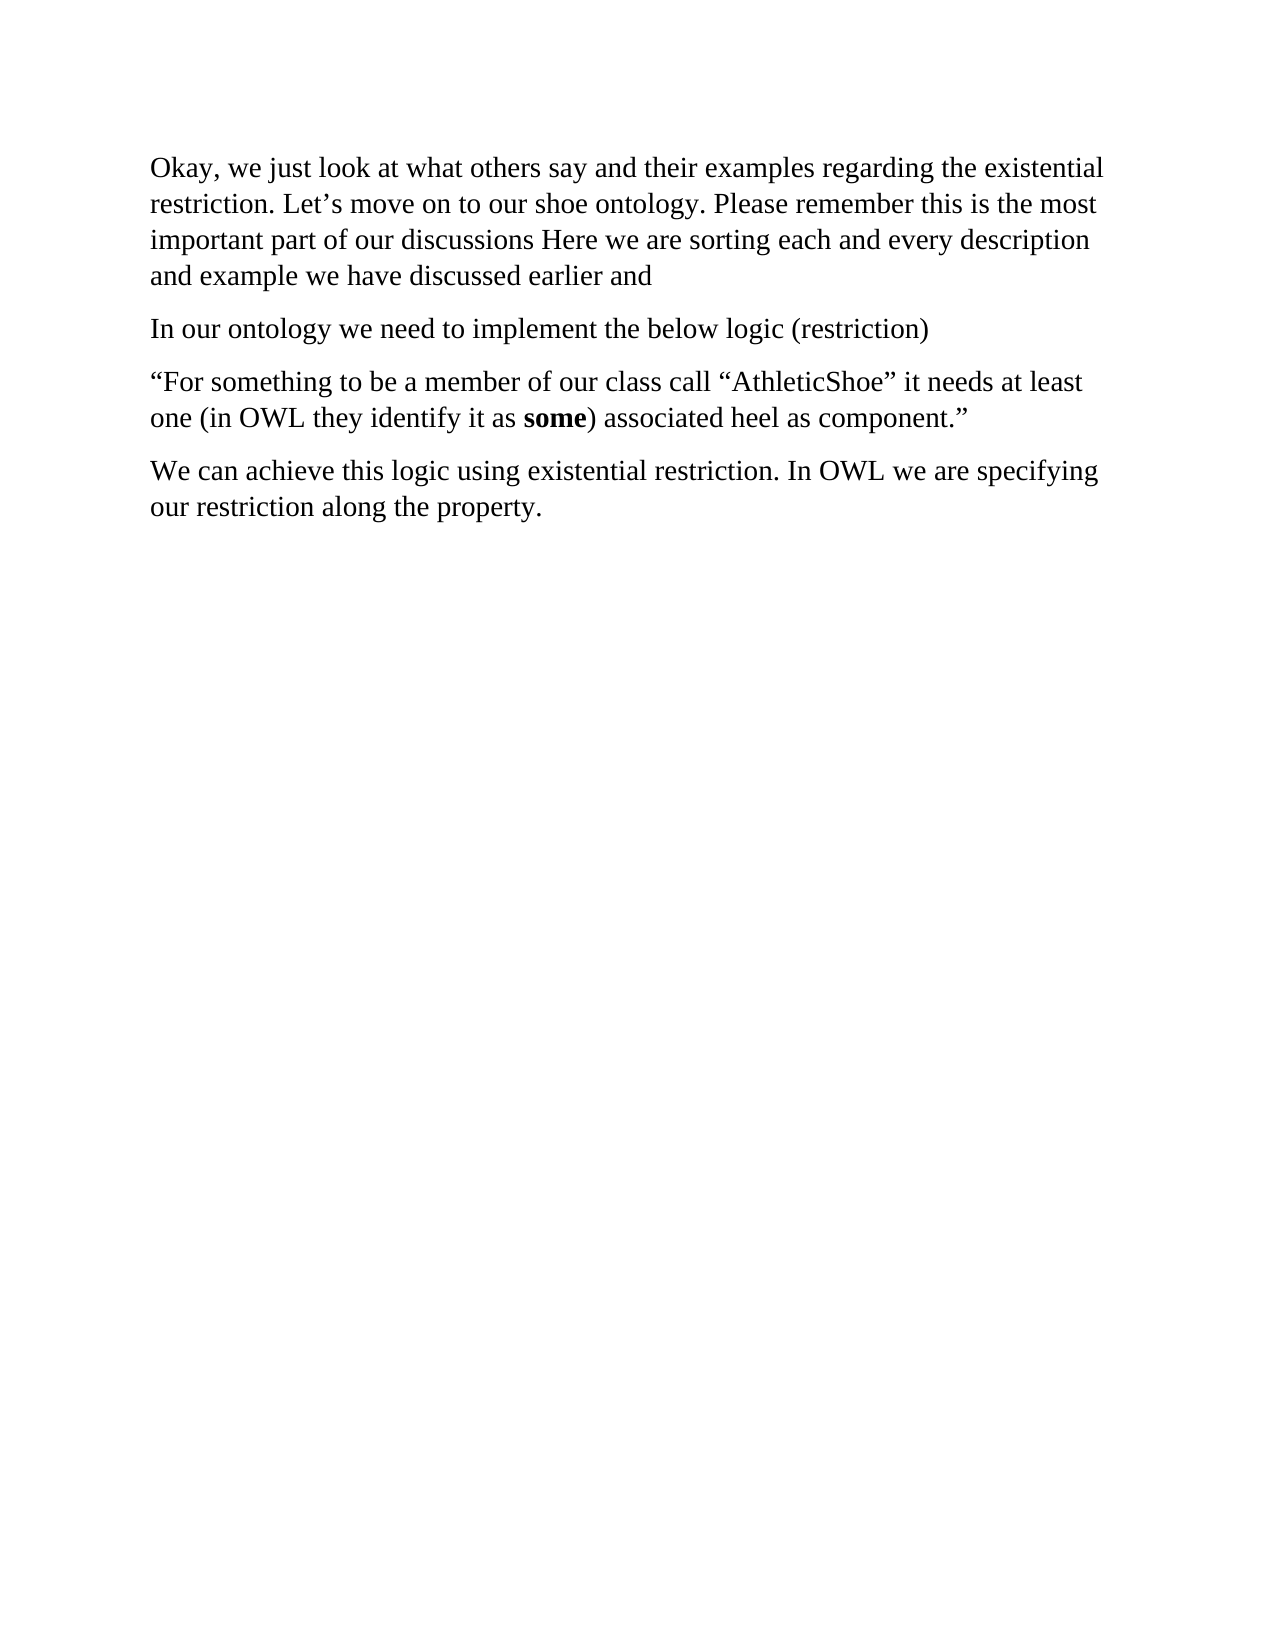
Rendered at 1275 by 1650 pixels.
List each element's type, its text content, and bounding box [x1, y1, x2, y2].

text We can achieve this logic using existential restriction. In OWL we are specifying our restriction along the property. [150, 453, 1125, 523]
text Okay, we just look at what others say and their examples regarding the existential restriction. Let’s move on to our shoe ontology. Please remember this is the most important part of our discussions Here we are sorting each and every description and example we have discussed earlier and [150, 150, 1125, 292]
text In our ontology we need to implement the below logic (restriction) [150, 311, 1125, 345]
text “For something to be a member of our class call “AthleticShoe” it needs at least one (in OWL they identify it as some) associated heel as component.” [150, 364, 1125, 434]
